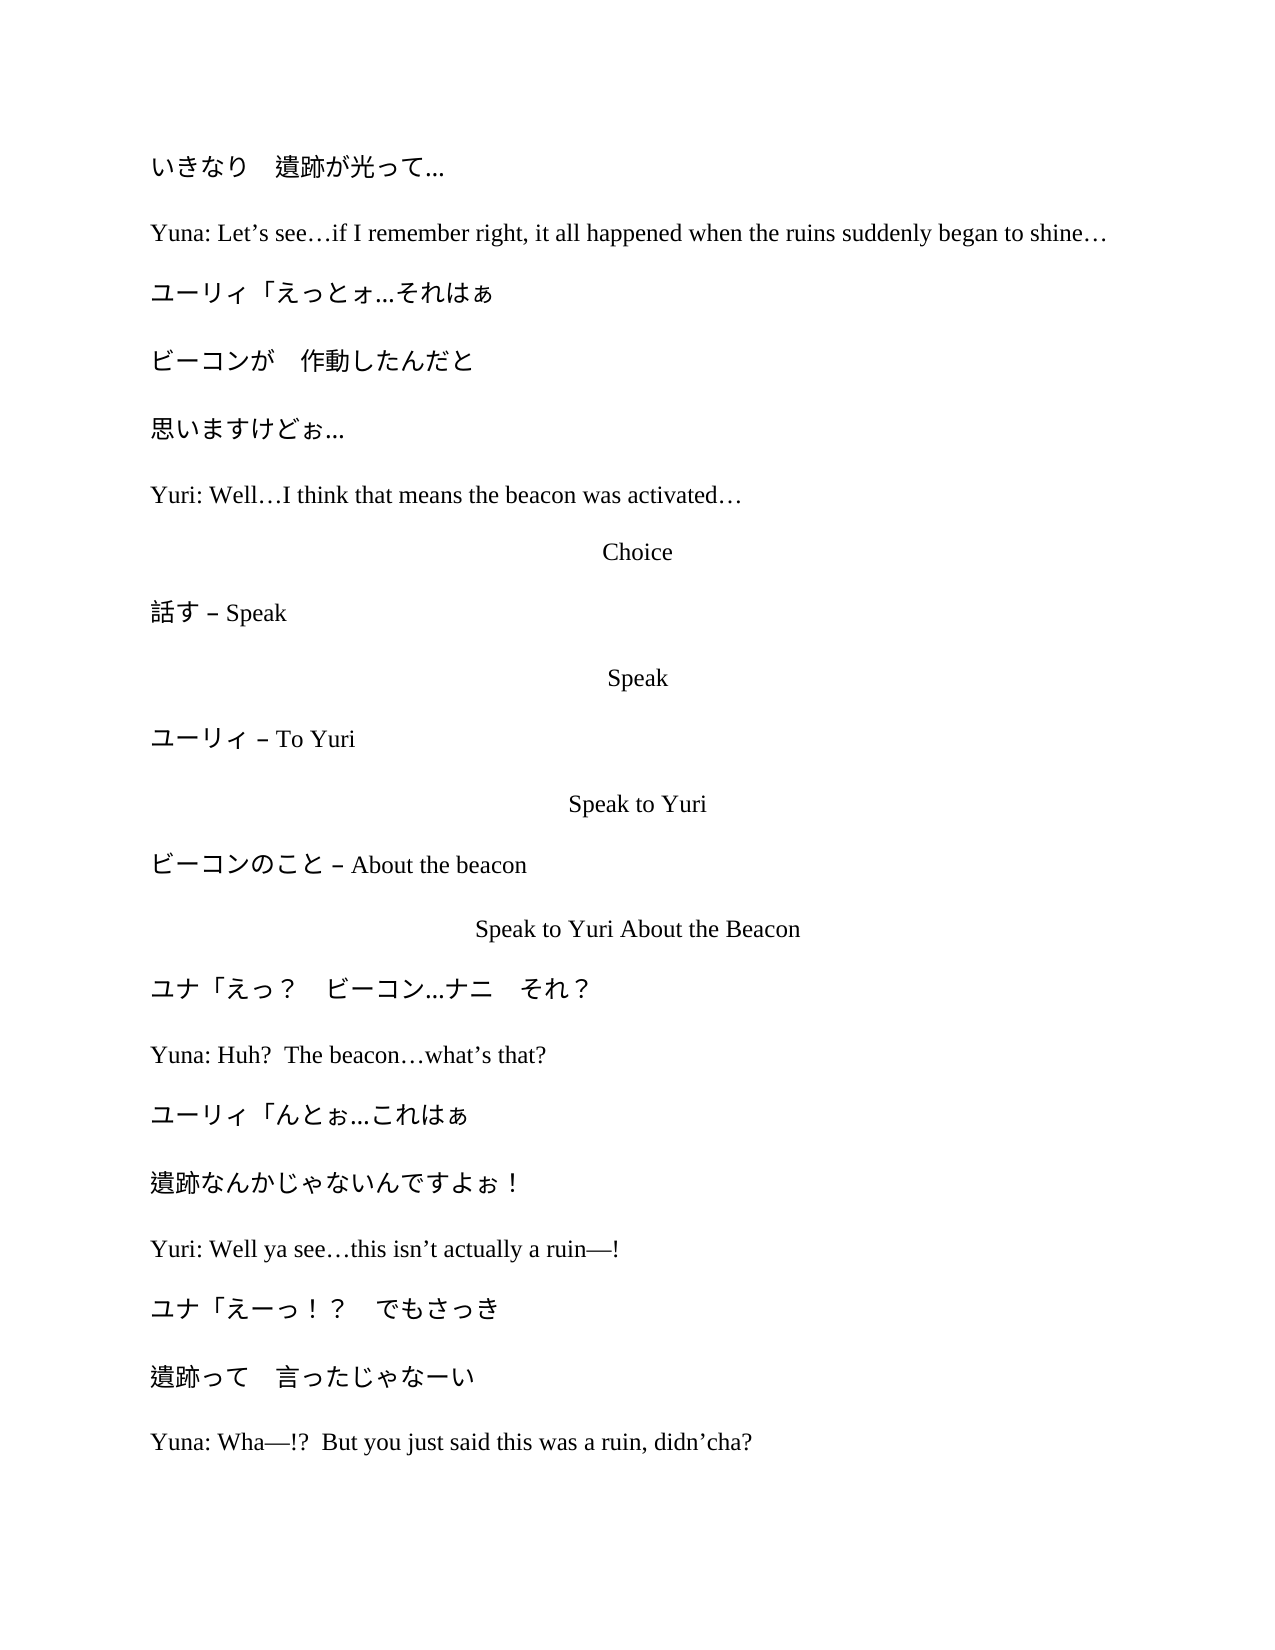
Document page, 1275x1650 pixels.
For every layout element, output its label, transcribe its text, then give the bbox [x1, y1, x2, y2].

text Yuna: Wha―!? But you just said this was a ruin, didn’cha? [150, 1427, 1125, 1456]
text Speak to Yuri [150, 789, 1125, 817]
text Yuna: Huh? The beacon…what’s that? [150, 1040, 1125, 1069]
text Speak to Yuri About the Beacon [150, 914, 1125, 943]
text 思いますけどぉ… [150, 412, 1125, 446]
text 話す – Speak [150, 595, 1125, 629]
text ビーコンのこと – About the beacon [150, 846, 1125, 880]
text ユーリィ「んとぉ…これはぁ [150, 1097, 1125, 1132]
text Choice [150, 537, 1125, 566]
text Speak [150, 663, 1125, 692]
text Yuri: Well ya see…this isn’t actually a ruin―! [150, 1234, 1125, 1262]
text 遺跡なんかじゃないんですよぉ！ [150, 1166, 1125, 1200]
text Yuna: Let’s see…if I remember right, it all happened when the ruins suddenly began to shine… [150, 218, 1125, 247]
text Yuri: Well…I think that means the beacon was activated… [150, 480, 1125, 509]
text ユナ「えっ？ ビーコン…ナニ それ？ [150, 972, 1125, 1006]
text ユナ「えーっ！？ でもさっき [150, 1291, 1125, 1325]
text 遺跡って 言ったじゃなーい [150, 1359, 1125, 1393]
text ユーリィ「えっとォ…それはぁ [150, 276, 1125, 310]
text ユーリィ – To Yuri [150, 721, 1125, 755]
text ビーコンが 作動したんだと [150, 344, 1125, 378]
text いきなり 遺跡が光って… [150, 150, 1125, 184]
